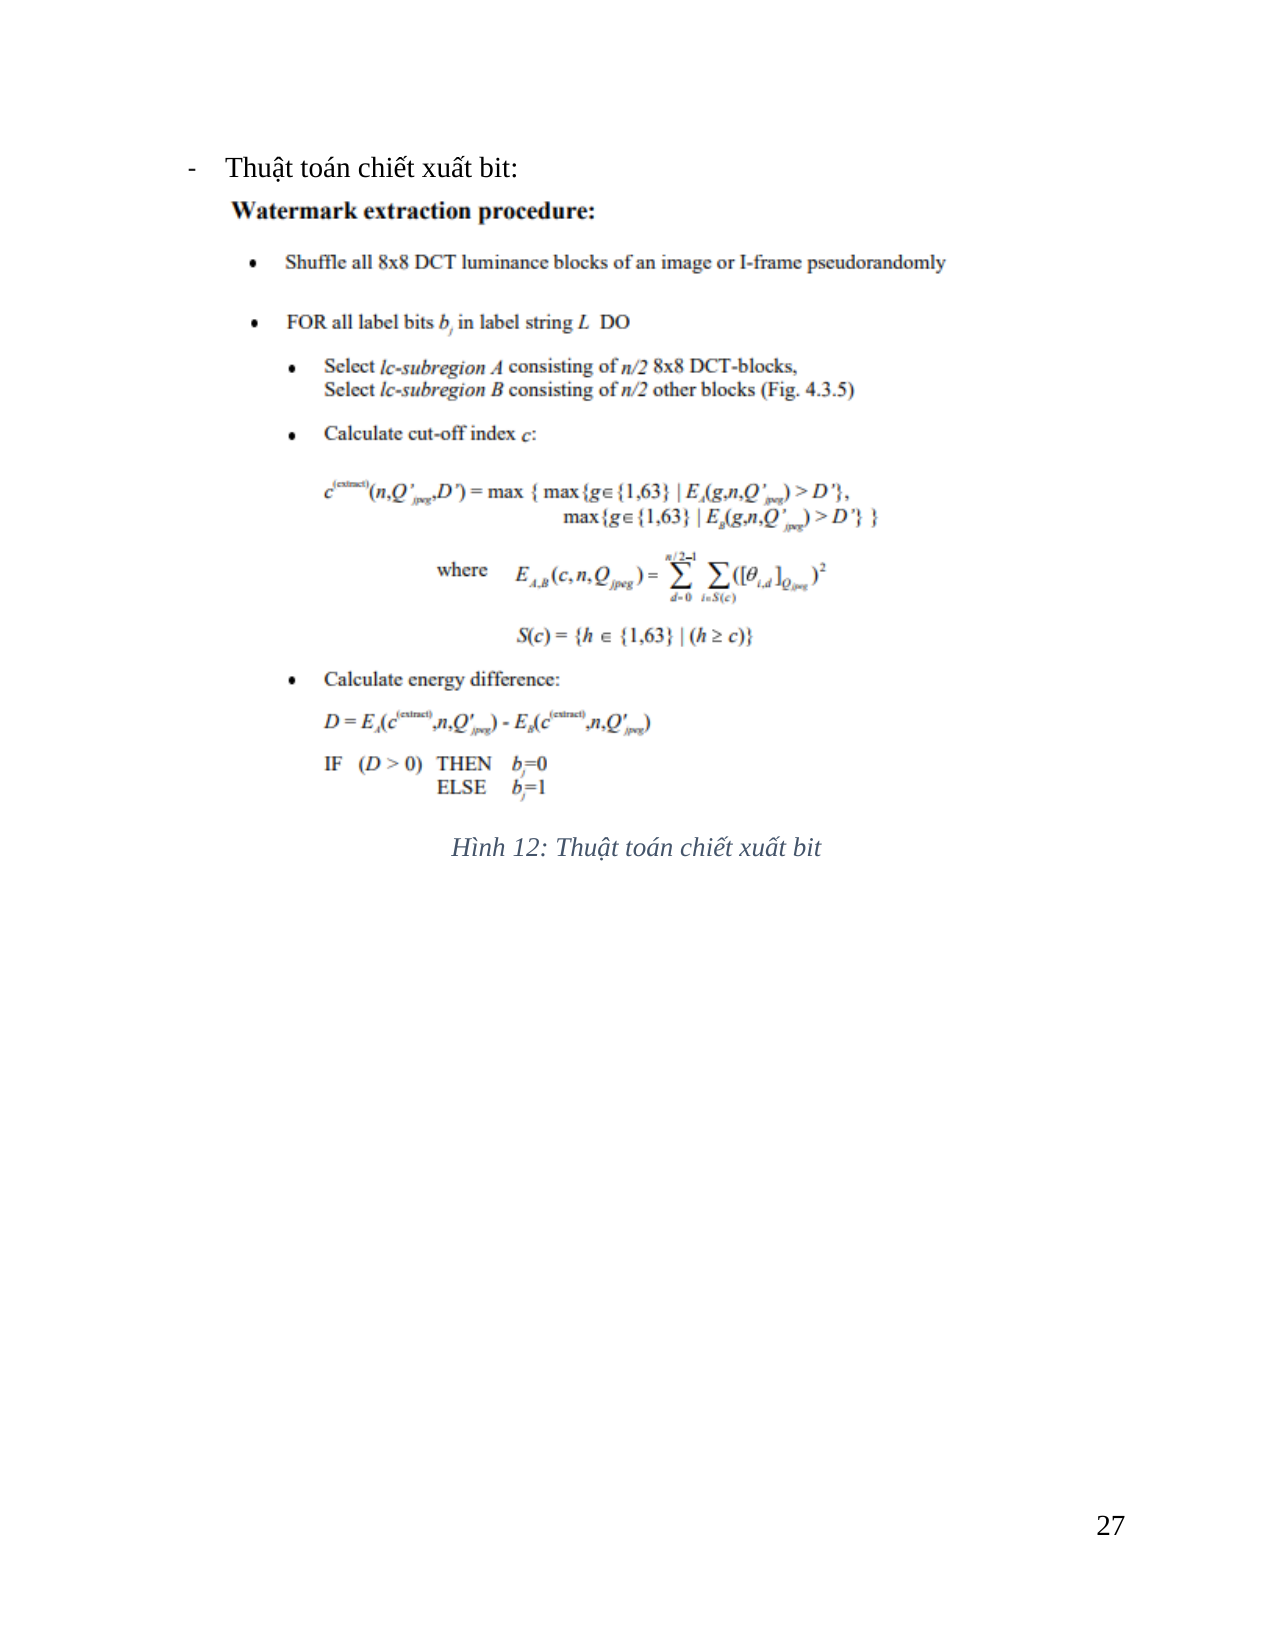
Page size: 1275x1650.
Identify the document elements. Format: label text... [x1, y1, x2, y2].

picture [225, 186, 1102, 302]
picture [225, 304, 1105, 813]
text Hình 12: Thuật toán chiết xuất bit [150, 832, 1125, 863]
